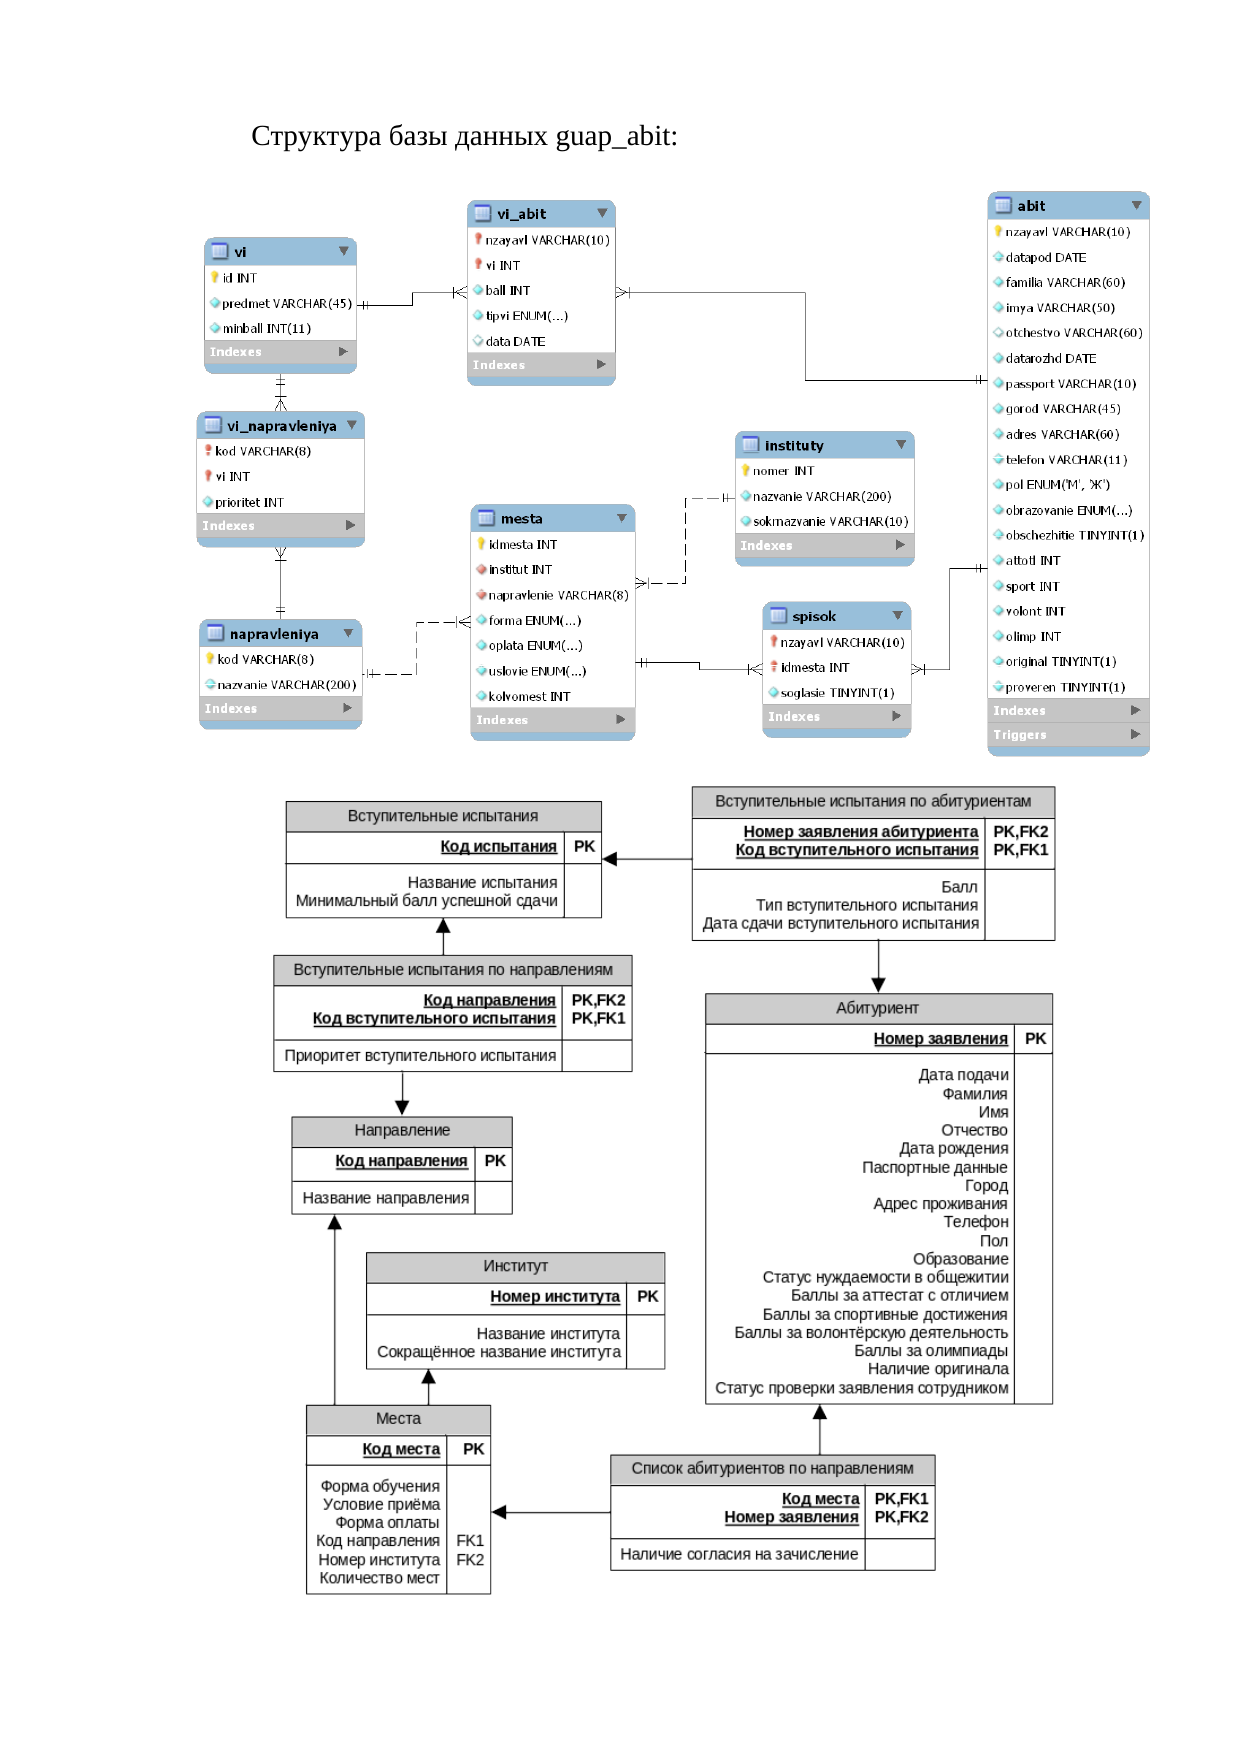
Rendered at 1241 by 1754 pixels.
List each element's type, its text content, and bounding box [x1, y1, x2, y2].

text Структура базы данных guap_abit: [177, 118, 1152, 152]
picture [177, 168, 1184, 768]
